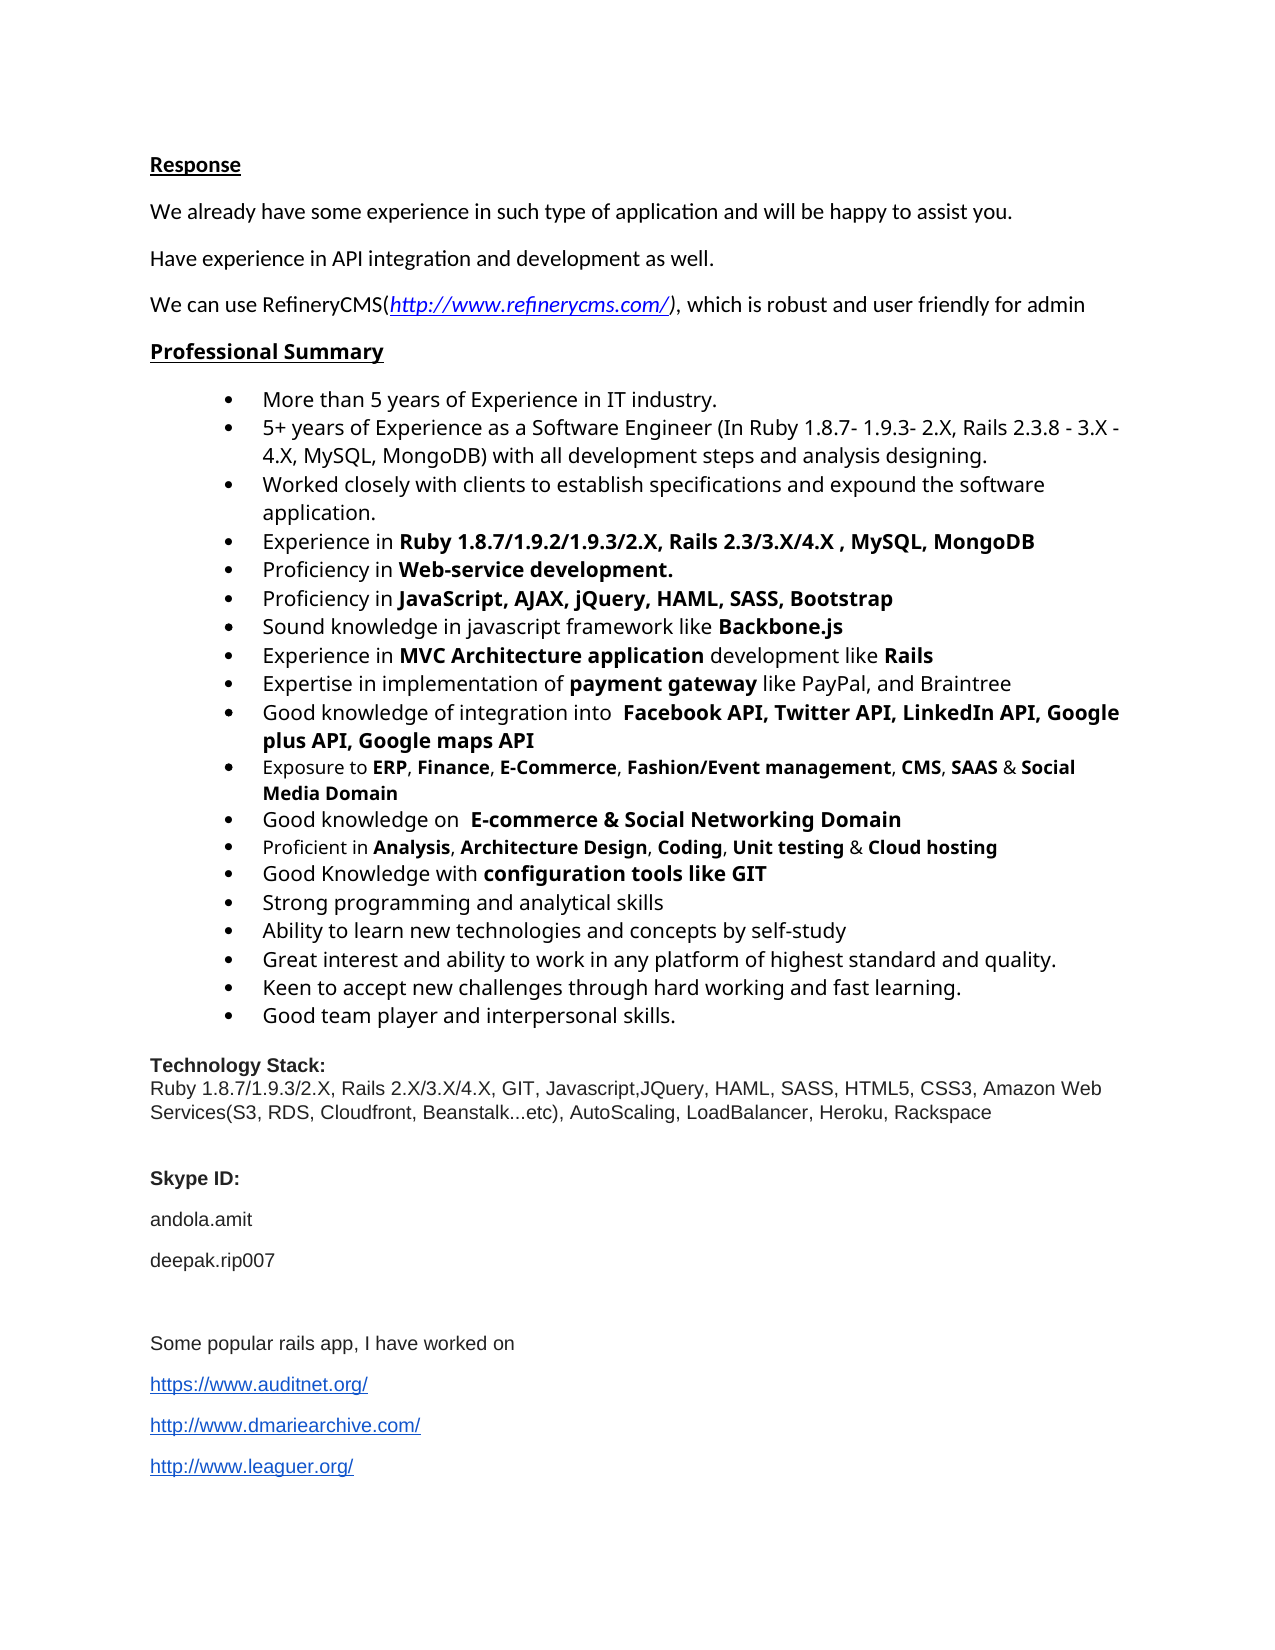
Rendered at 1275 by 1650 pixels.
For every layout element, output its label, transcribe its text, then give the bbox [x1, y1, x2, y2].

list Sound knowledge in javascript framework like Backbone.js [225, 612, 1125, 641]
list Experience in Ruby 1.8.7/1.9.2/1.9.3/2.X, Rails 2.3/3.X/4.X , MySQL, MongoDB [225, 527, 1125, 555]
text Some popular rails app, I have worked on [150, 1331, 1125, 1354]
text deepak.rip007 [150, 1249, 1125, 1272]
text Have experience in API integration and development as well. [150, 244, 1125, 272]
list Exposure to ERP, Finance, E-Commerce, Fashion/Event management, CMS, SAAS & Social Media Domain [225, 754, 1125, 806]
list Good team player and interpersonal skills. [225, 1002, 1125, 1030]
list Good Knowledge with configuration tools like GIT [225, 859, 1125, 888]
list Worked closely with clients to establish specifications and expound the software application. [225, 470, 1125, 527]
text https://www.auditnet.org/ [150, 1373, 1125, 1395]
text Technology Stack: [150, 1054, 1125, 1077]
list Expertise in implementation of payment gateway like PayPal, and Braintree [225, 669, 1125, 698]
list Proficiency in Web-service development. [225, 555, 1125, 584]
text Response [150, 150, 1125, 178]
list Great interest and ability to work in any platform of highest standard and quality. [225, 945, 1125, 973]
text http://www.leaguer.org/ [150, 1455, 1125, 1478]
text Skype ID: [150, 1167, 1125, 1189]
list Experience in MVC Architecture application development like Rails [225, 641, 1125, 669]
text Professional Summary [150, 337, 1125, 366]
list Good knowledge of integration into Facebook API, Twitter API, LinkedIn API, Google plus API, Google maps API [225, 698, 1125, 754]
list Ability to learn new technologies and concepts by self-study [225, 916, 1125, 945]
text We can use RefineryCMS(http://www.refinerycms.com/), which is robust and user friendly for admin [150, 291, 1125, 319]
list 5+ years of Experience as a Software Engineer (In Ruby 1.8.7- 1.9.3- 2.X, Rails 2.3.8 - 3.X -4.X, MySQL, MongoDB) with all development steps and analysis designing. [225, 413, 1125, 470]
list Good knowledge on E-commerce & Social Networking Domain [225, 806, 1125, 834]
text http://www.dmariearchive.com/ [150, 1414, 1125, 1436]
text andola.amit [150, 1208, 1125, 1231]
list More than 5 years of Experience in IT industry. [225, 385, 1125, 413]
list Strong programming and analytical skills [225, 888, 1125, 916]
text We already have some experience in such type of application and will be happy to assist you. [150, 197, 1125, 225]
list Keen to accept new challenges through hard working and fast learning. [225, 973, 1125, 1002]
list Proficient in Analysis, Architecture Design, Coding, Unit testing & Cloud hosting [225, 834, 1125, 859]
list Proficiency in JavaScript, AJAX, jQuery, HAML, SASS, Bootstrap [225, 584, 1125, 612]
text Ruby 1.8.7/1.9.3/2.X, Rails 2.X/3.X/4.X, GIT, Javascript,JQuery, HAML, SASS, HTML5, CSS3, Amazon Web Services(S3, RDS, Cloudfront, Beanstalk...etc), AutoScaling, LoadBalancer, Heroku, Rackspace [150, 1077, 1125, 1124]
